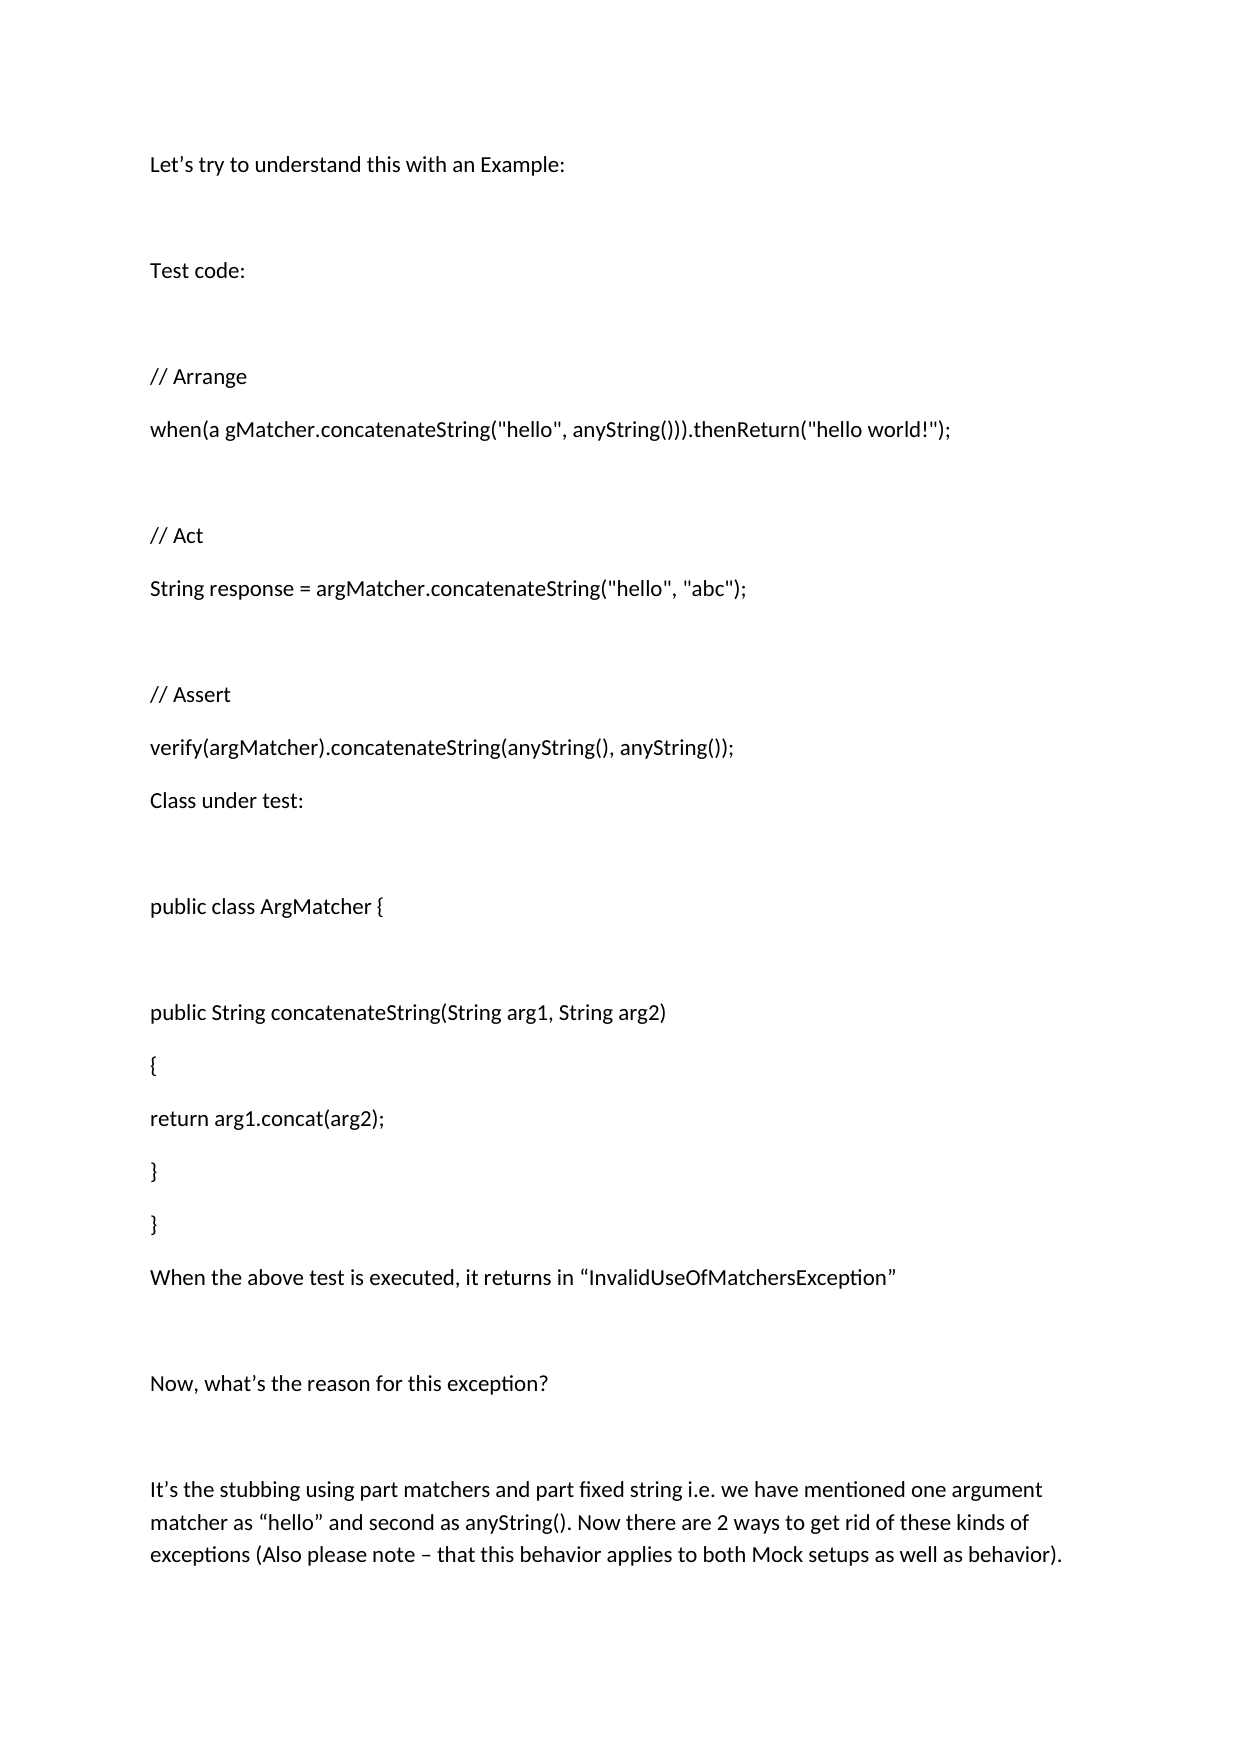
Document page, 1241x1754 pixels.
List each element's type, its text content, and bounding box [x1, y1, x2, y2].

text // Act [150, 521, 1090, 549]
text Class under test: [150, 786, 1090, 814]
text } [150, 1157, 1090, 1185]
text public class ArgMatcher { [150, 892, 1090, 920]
text When the above test is executed, it returns in “InvalidUseOfMatchersException” [150, 1263, 1090, 1291]
text String response = argMatcher.concatenateString("hello", "abc"); [150, 574, 1090, 602]
text public String concatenateString(String arg1, String arg2) [150, 998, 1090, 1026]
text // Arrange [150, 362, 1090, 390]
text Let’s try to understand this with an Example: [150, 150, 1090, 178]
text It’s the stubbing using part matchers and part fixed string i.e. we have mentioned one argument matcher as “hello” and second as anyString(). Now there are 2 ways to get rid of these kinds of exceptions (Also please note – that this behavior applies to both Mock setups as well as behavior). [150, 1476, 1090, 1568]
text Test code: [150, 256, 1090, 284]
text return arg1.concat(arg2); [150, 1104, 1090, 1132]
text Now, what’s the reason for this exception? [150, 1369, 1090, 1397]
text { [150, 1051, 1090, 1079]
text // Assert [150, 680, 1090, 708]
text when(a gMatcher.concatenateString("hello", anyString())).thenReturn("hello world!"); [150, 415, 1090, 443]
text } [150, 1210, 1090, 1238]
text verify(argMatcher).concatenateString(anyString(), anyString()); [150, 733, 1090, 761]
